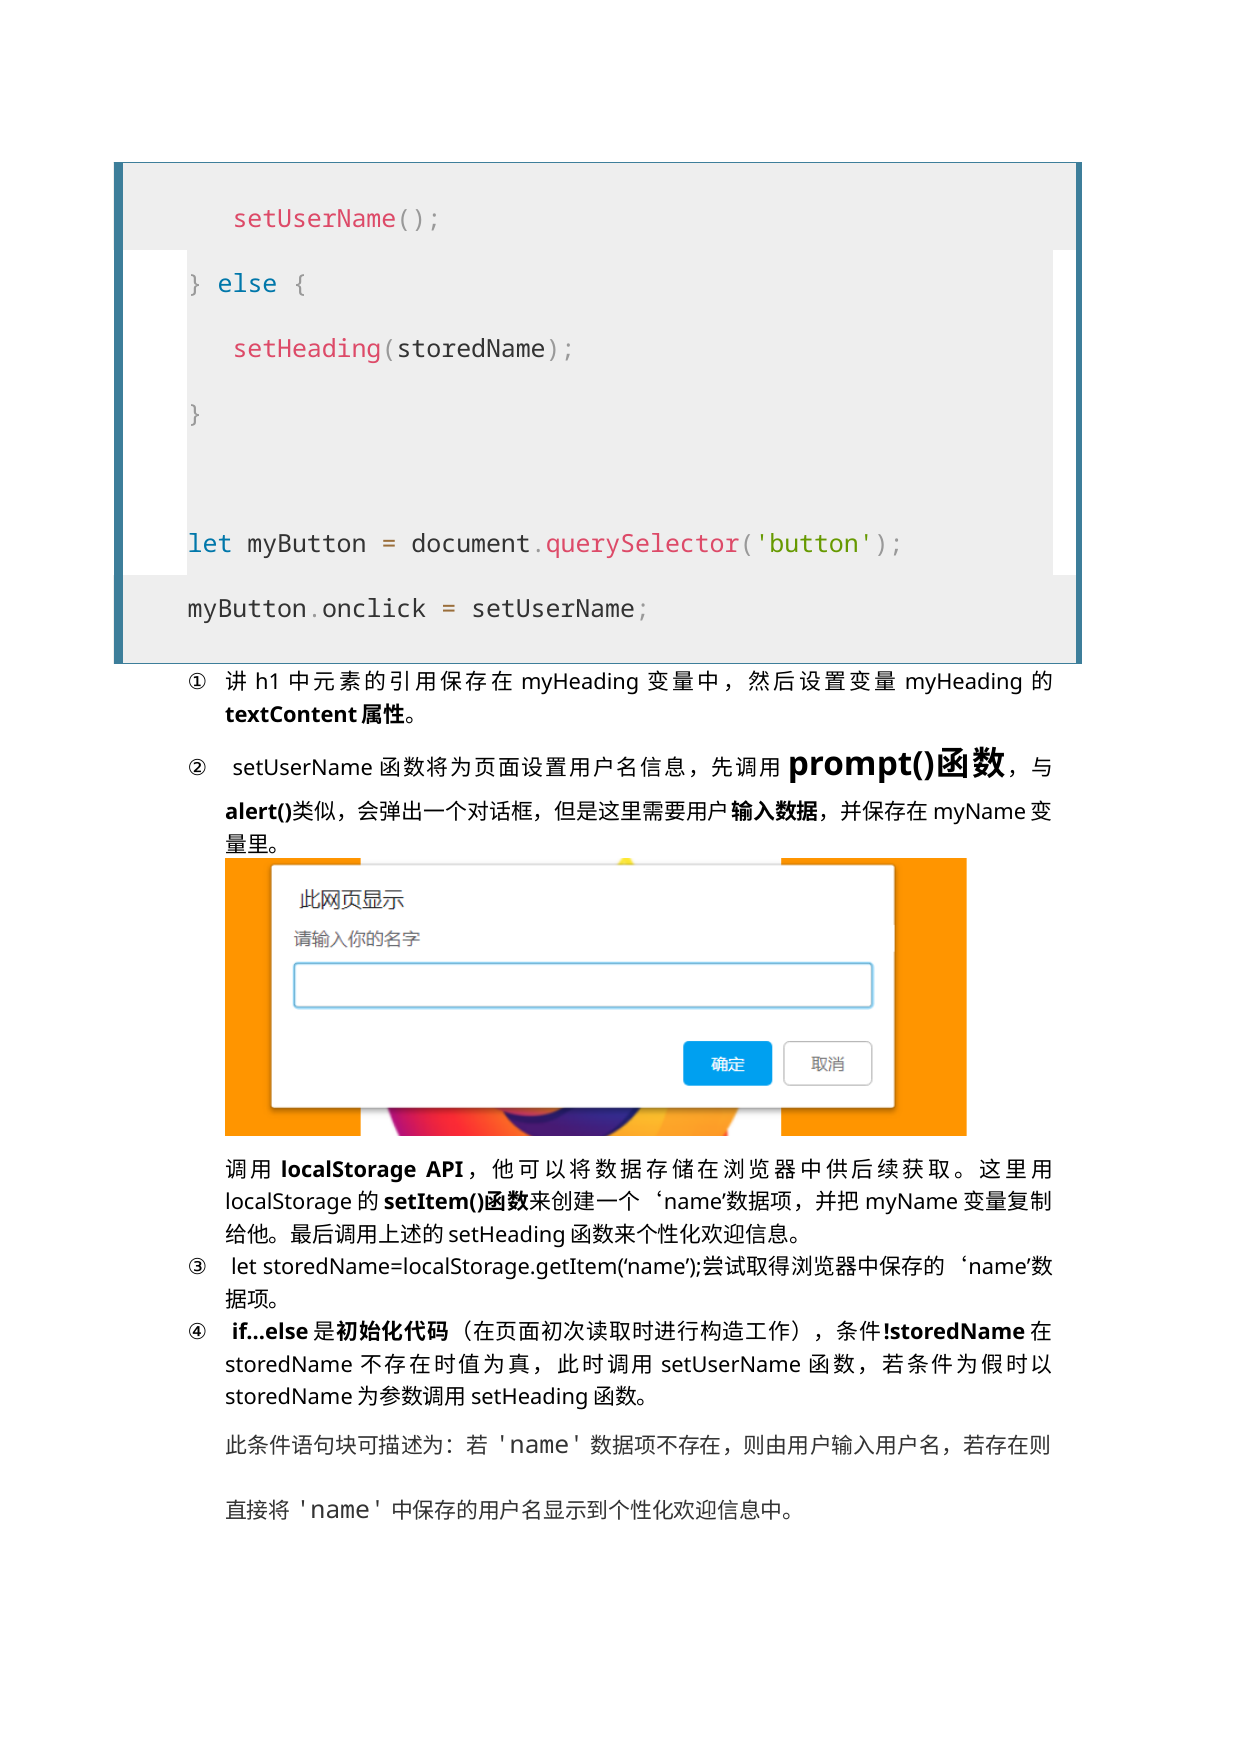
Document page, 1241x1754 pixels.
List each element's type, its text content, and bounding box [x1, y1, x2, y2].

list let storedName=localStorage.getItem(‘name’);尝试取得浏览器中保存的‘name’数据项。 [187, 1249, 1053, 1314]
text let myButton = document.querySelector('button'); [187, 510, 1053, 552]
text setUserName(); [123, 163, 1076, 250]
text } else { [187, 250, 1053, 315]
list if…else是初始化代码（在页面初次读取时进行构造工作），条件!storedName在storedName不存在时值为真，此时调用setUserName函数，若条件为假时以storedName为参数调用setHeading函数。 [187, 1314, 1053, 1411]
list 此条件语句块可描述为：若 'name' 数据项不存在，则由用户输入用户名，若存在则直接将 'name' 中保存的用户名显示到个性化欢迎信息中。 [225, 1411, 1053, 1541]
list 调用localStorage API，他可以将数据存储在浏览器中供后续获取。这里用localStorage的setItem()函数来创建一个‘name’数据项，并把myName变量复制给他。最后调用上述的setHeading函数来个性化欢迎信息。 [225, 1151, 1053, 1249]
picture [225, 858, 967, 1136]
list setUserName函数将为页面设置用户名信息，先调用prompt()函数，与alert()类似，会弹出一个对话框，但是这里需要用户输入数据，并保存在myName变量里。 [187, 729, 1053, 859]
text } [187, 380, 1053, 445]
text myButton.onclick = setUserName; [123, 552, 1076, 663]
list 讲h1中元素的引用保存在myHeading变量中，然后设置变量myHeading的textContent属性。 [187, 664, 1053, 729]
text setHeading(storedName); [187, 315, 1053, 380]
